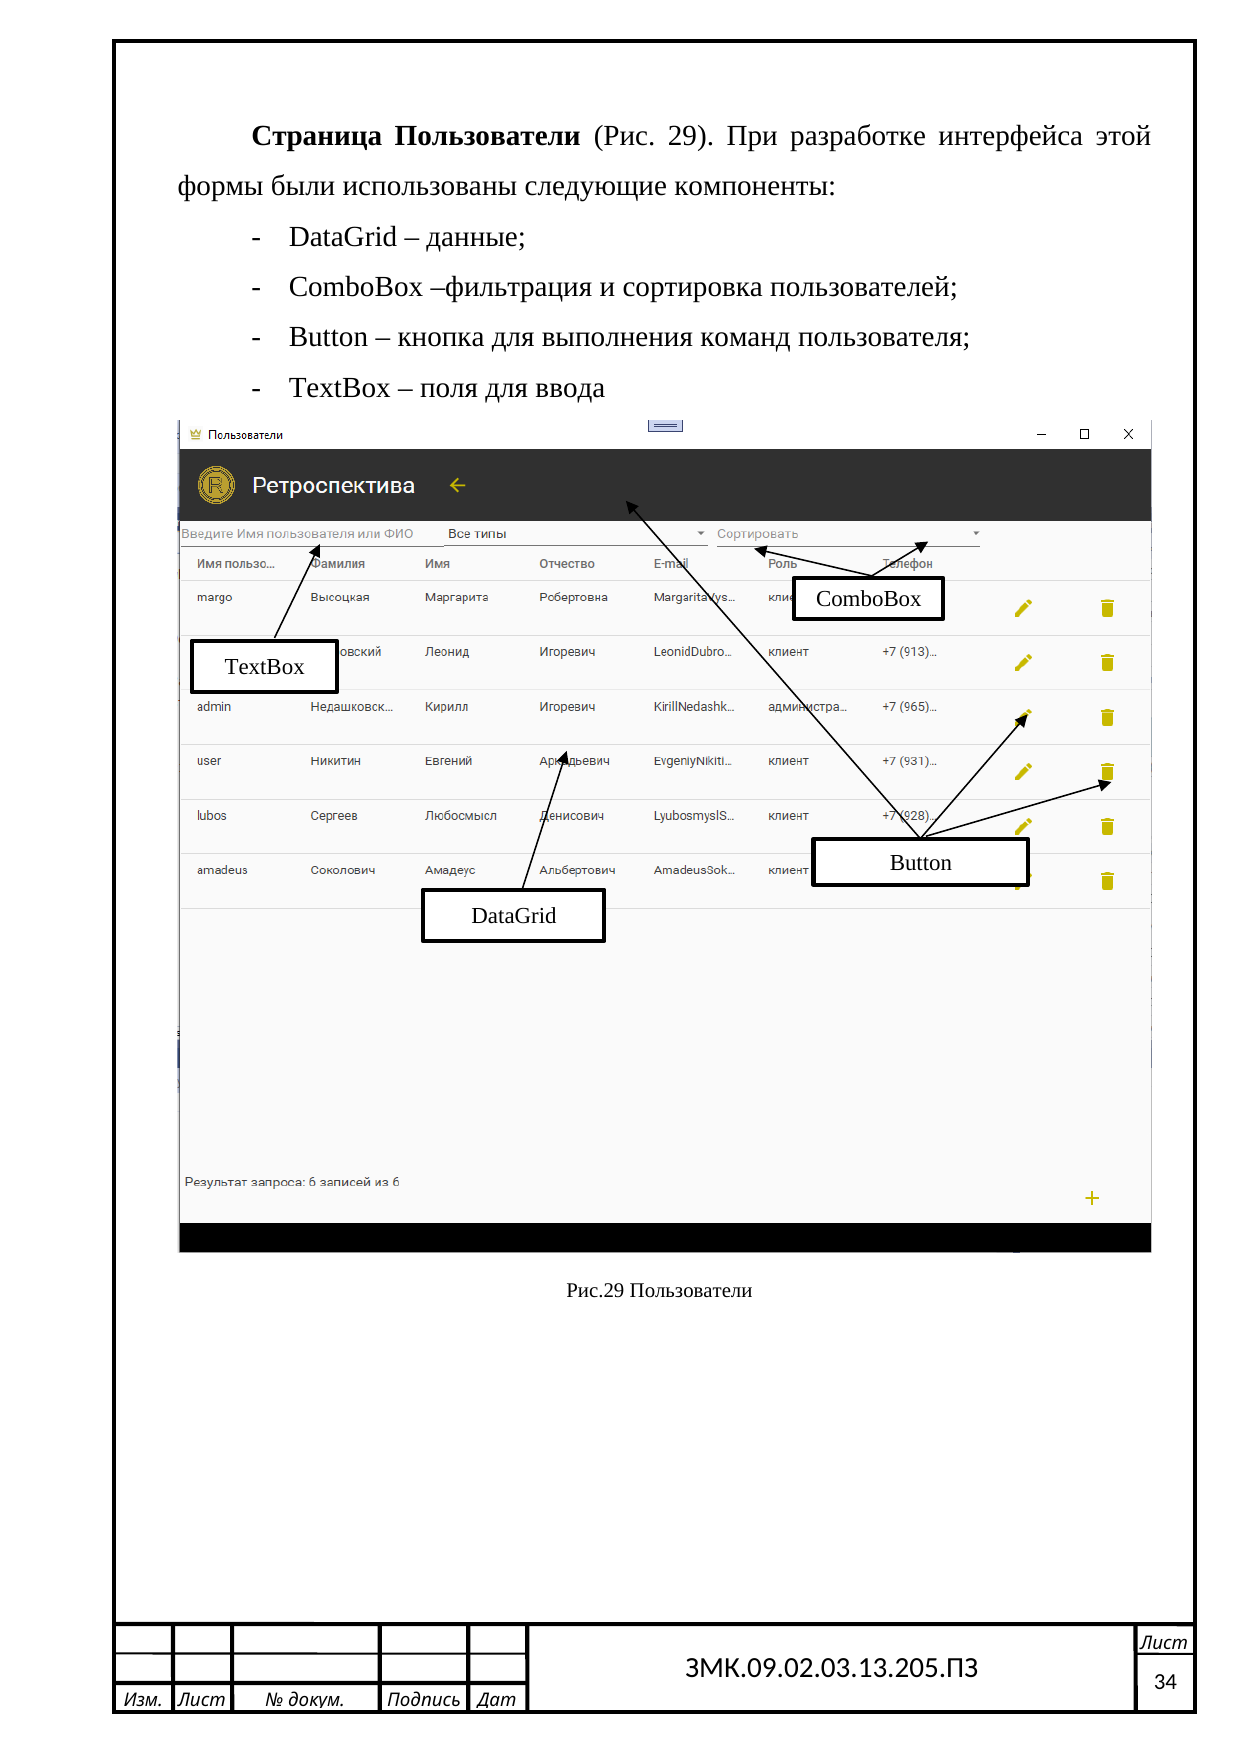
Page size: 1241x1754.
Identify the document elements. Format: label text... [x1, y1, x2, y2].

list Button – кнопка для выполнения команд пользователя; [251, 319, 1152, 353]
list ComboBox –фильтрация и сортировка пользователей; [251, 269, 1152, 303]
text Страница Пользователи (Рис. 29). При разработке интерфейса этой формы были использованы следующие компоненты: [177, 118, 1152, 202]
text Рис.29 Пользователи [177, 1278, 1141, 1302]
list DataGrid – данные; [251, 219, 1152, 252]
list TextBox – поля для ввода [251, 370, 1152, 403]
picture [177, 420, 1152, 1253]
